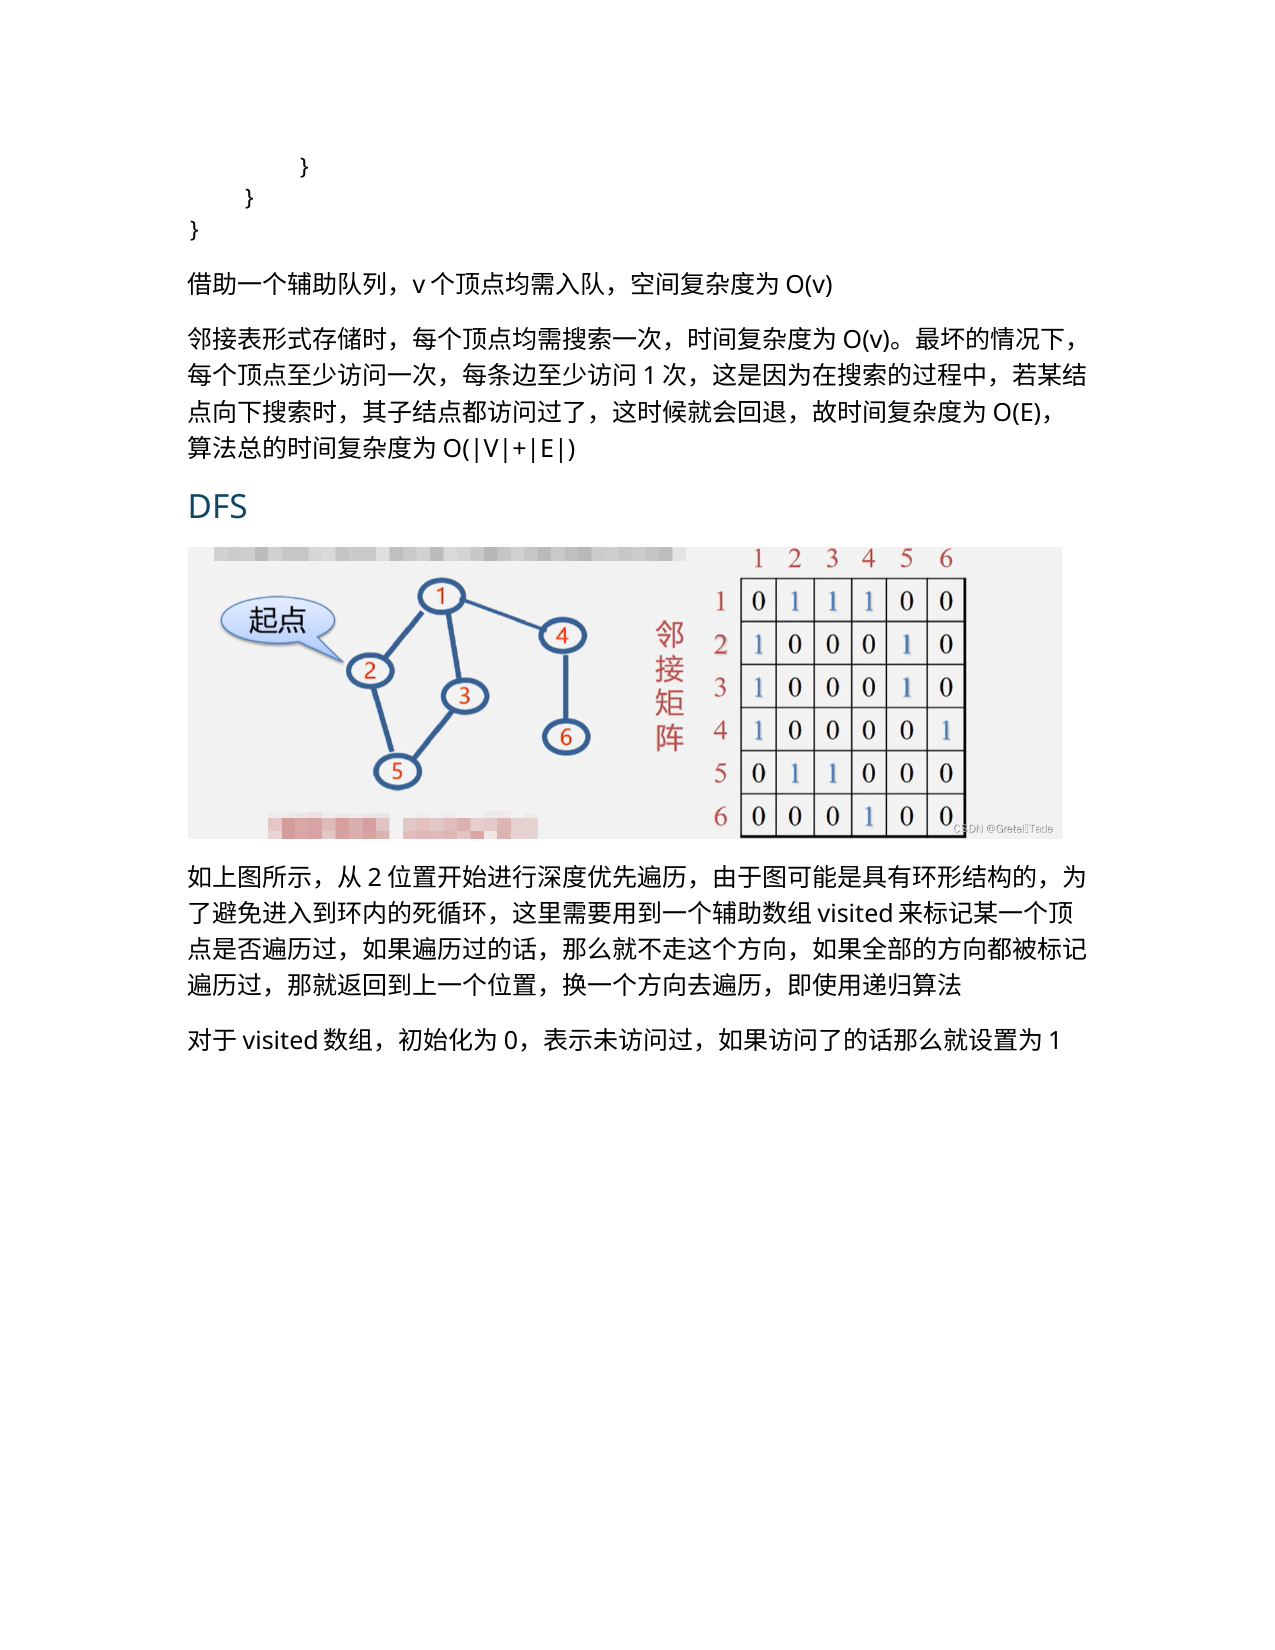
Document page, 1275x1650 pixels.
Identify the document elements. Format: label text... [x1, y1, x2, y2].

text DFS [187, 483, 1087, 529]
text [187, 150, 1087, 244]
text 借助一个辅助队列，v个顶点均需入队，空间复杂度为O(v) [187, 264, 1087, 301]
text 对于visited数组，初始化为0，表示未访问过，如果访问了的话那么就设置为1 [187, 1021, 1087, 1057]
text 如上图所示，从2位置开始进行深度优先遍历，由于图可能是具有环形结构的，为了避免进入到环内的死循环，这里需要用到一个辅助数组visited来标记某一个顶点是否遍历过，如果遍历过的话，那么就不走这个方向，如果全部的方向都被标记遍历过，那就返回到上一个位置，换一个方向去遍历，即使用递归算法 [187, 857, 1087, 1002]
picture [187, 547, 1063, 839]
text 邻接表形式存储时，每个顶点均需搜索一次，时间复杂度为O(v)。最坏的情况下，每个顶点至少访问一次，每条边至少访问1次，这是因为在搜索的过程中，若某结点向下搜索时，其子结点都访问过了，这时候就会回退，故时间复杂度为O(E)，算法总的时间复杂度为O(|V|+|E|) [187, 319, 1087, 464]
